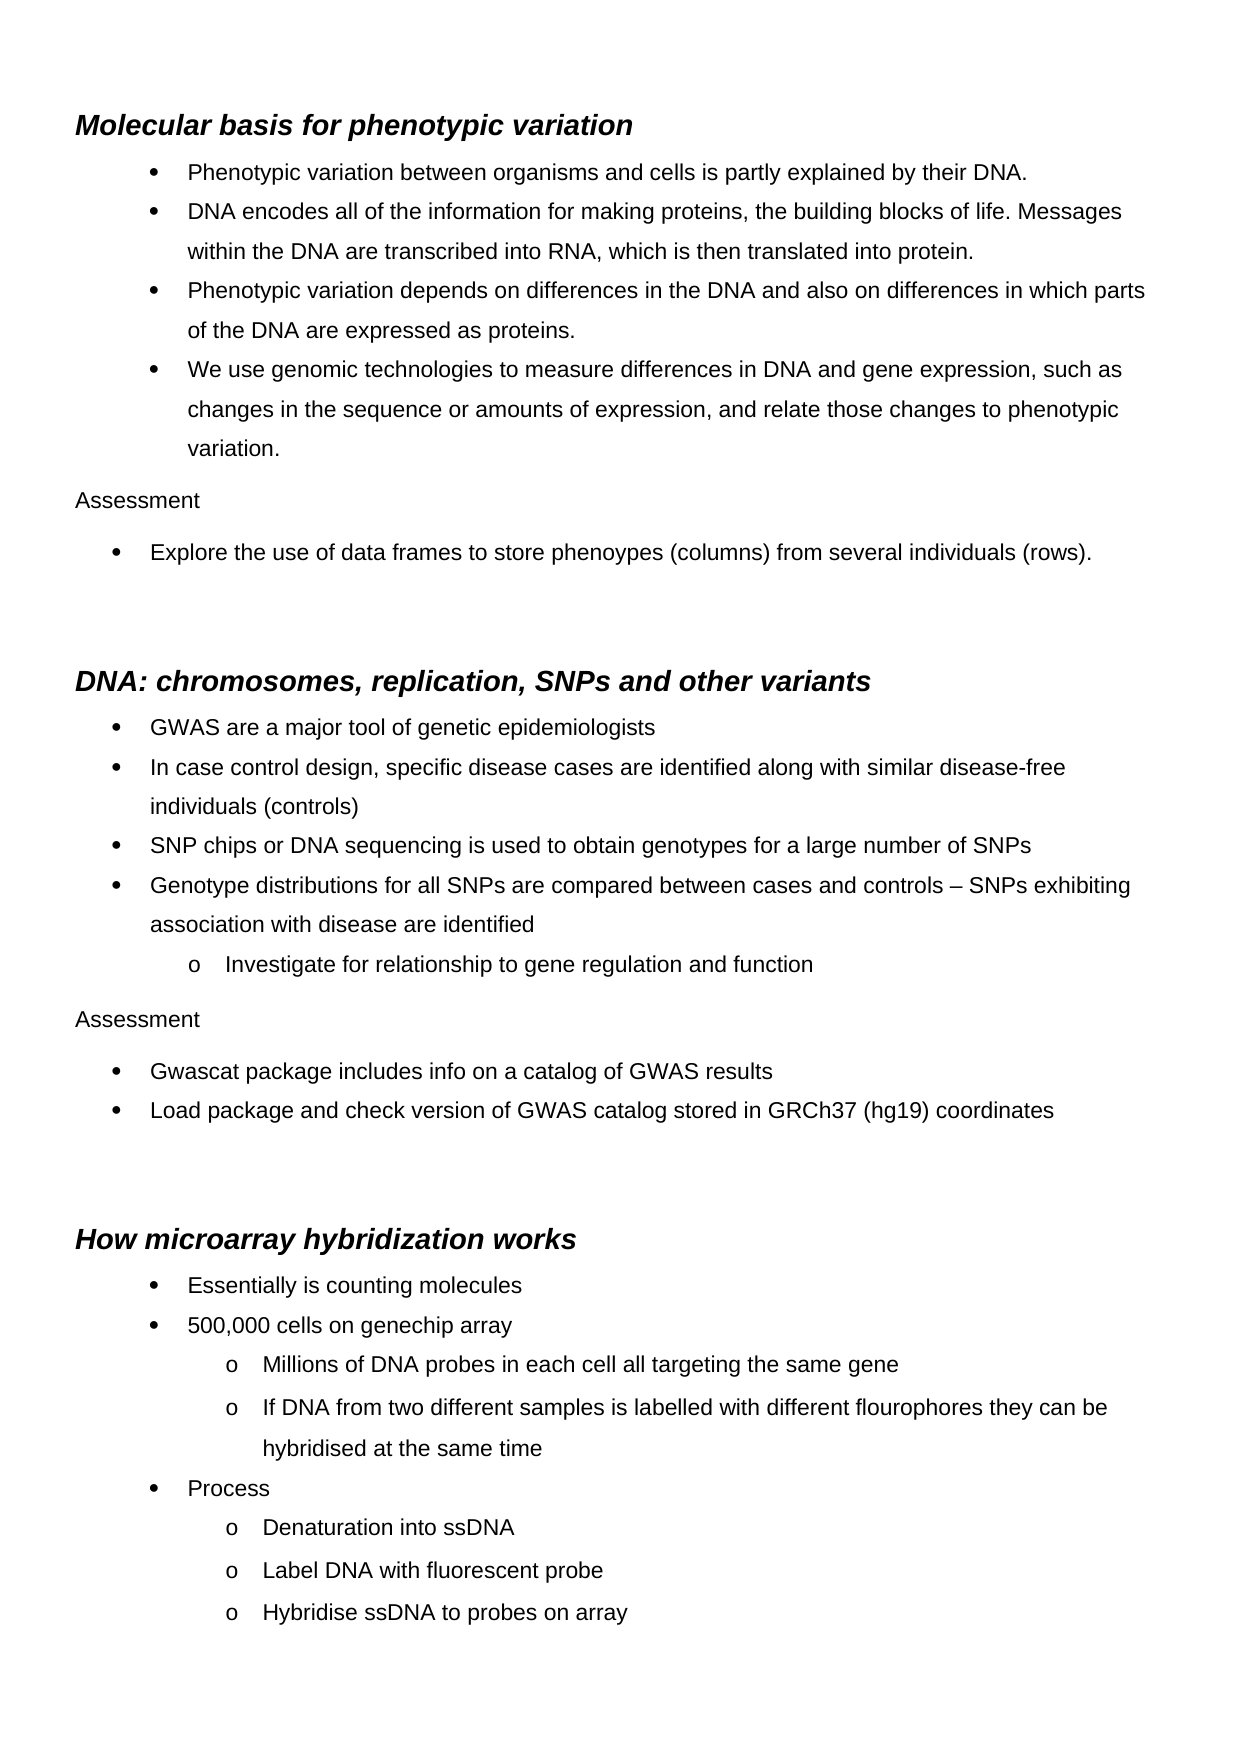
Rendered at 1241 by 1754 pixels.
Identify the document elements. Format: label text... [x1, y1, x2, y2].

list DNA encodes all of the information for making proteins, the building blocks of life. Messages within the DNA are transcribed into RNA, which is then translated into protein. [150, 198, 1165, 264]
list Explore the use of data frames to store phenoypes (columns) from several individuals (rows). [112, 539, 1165, 565]
list Load package and check version of GWAS catalog stored in GRCh37 (hg19) coordinates [112, 1097, 1165, 1124]
list Label DNA with fluorescent probe [225, 1557, 1165, 1585]
list Genotype distributions for all SNPs are compared between cases and controls – SNPs exhibiting association with disease are identified [112, 872, 1165, 938]
list Hybridise ssDNA to probes on array [225, 1599, 1165, 1628]
list Phenotypic variation depends on differences in the DNA and also on differences in which parts of the DNA are expressed as proteins. [150, 277, 1165, 343]
list In case control design, specific disease cases are identified along with similar disease-free individuals (controls) [112, 753, 1165, 819]
list GWAS are a major tool of genetic epidemiologists [112, 714, 1165, 740]
list Essentially is counting molecules [150, 1272, 1165, 1299]
text Assessment [75, 487, 1165, 513]
list We use genomic technologies to measure differences in DNA and gene expression, such as changes in the sequence or amounts of expression, and relate those changes to phenotypic variation. [150, 356, 1165, 461]
text Assessment [75, 1006, 1165, 1032]
list Investigate for relationship to gene regulation and function [187, 951, 1165, 979]
list Denaturation into ssDNA [225, 1514, 1165, 1543]
list Millions of DNA probes in each cell all targeting the same gene [225, 1351, 1165, 1380]
list SNP chips or DNA sequencing is used to obtain genotypes for a large number of SNPs [112, 832, 1165, 859]
list 500,000 cells on genechip array [150, 1312, 1165, 1338]
list Process [150, 1475, 1165, 1501]
list Gwascat package includes info on a catalog of GWAS results [112, 1058, 1165, 1084]
list If DNA from two different samples is labelled with different flourophores they can be hybridised at the same time [225, 1394, 1165, 1462]
subtitle DNA: chromosomes, replication, SNPs and other variants [75, 664, 1165, 697]
list Phenotypic variation between organisms and cells is partly explained by their DNA. [150, 159, 1165, 185]
subtitle Molecular basis for phenotypic variation [75, 108, 1165, 142]
subtitle How microarray hybridization works [75, 1222, 1165, 1256]
